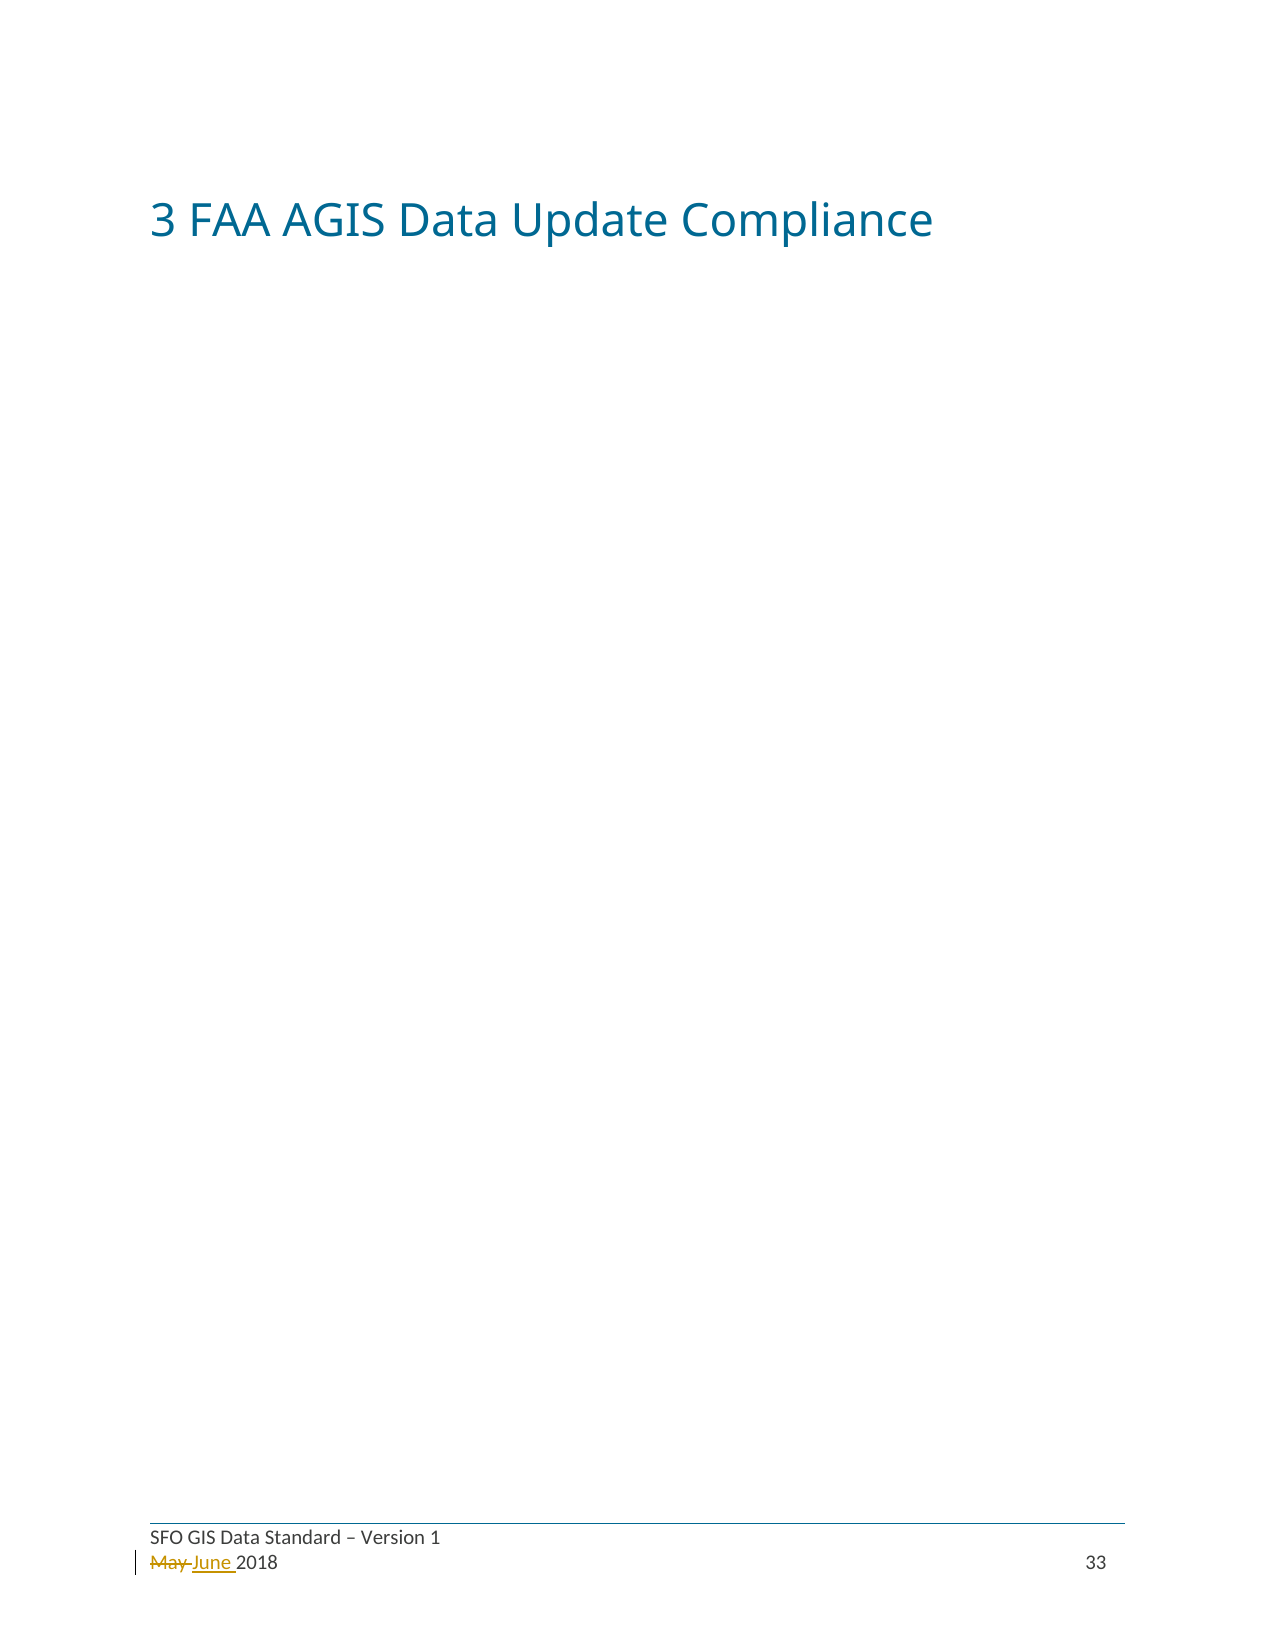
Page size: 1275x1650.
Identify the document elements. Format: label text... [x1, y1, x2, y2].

subtitle FAA AGIS Data Update Compliance [150, 187, 1125, 250]
